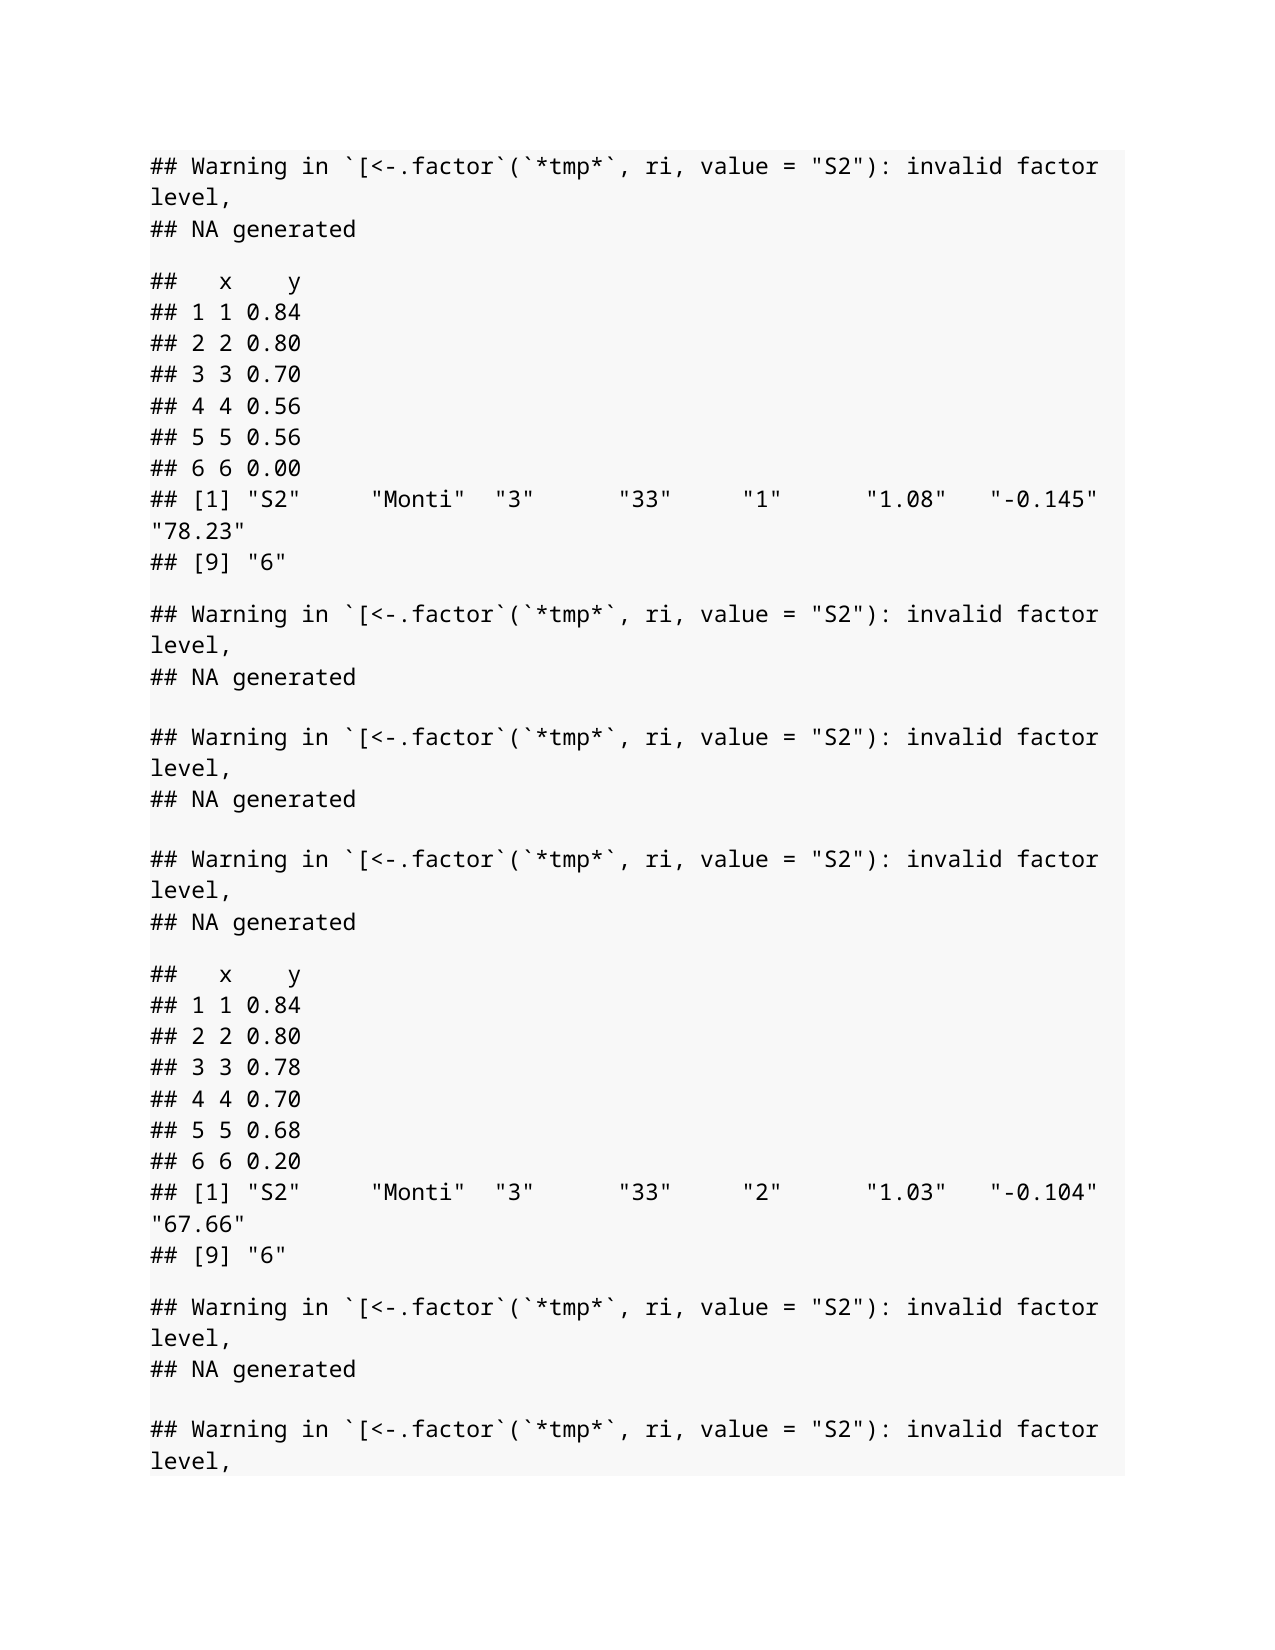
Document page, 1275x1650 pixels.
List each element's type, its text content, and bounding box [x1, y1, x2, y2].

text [150, 1291, 1125, 1476]
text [150, 150, 1125, 244]
text ## x y ## 1 1 0.84 ## 2 2 0.80 ## 3 3 0.70 ## 4 4 0.56 ## 5 5 0.56 ## 6 6 0.00 ## [1] "S2" "Monti" "3" "33" "1" "1.08" "-0.145" "78.23" ## [9] "6" [150, 264, 1125, 577]
text ## x y ## 1 1 0.84 ## 2 2 0.80 ## 3 3 0.78 ## 4 4 0.70 ## 5 5 0.68 ## 6 6 0.20 ## [1] "S2" "Monti" "3" "33" "2" "1.03" "-0.104" "67.66" ## [9] "6" [150, 957, 1125, 1270]
